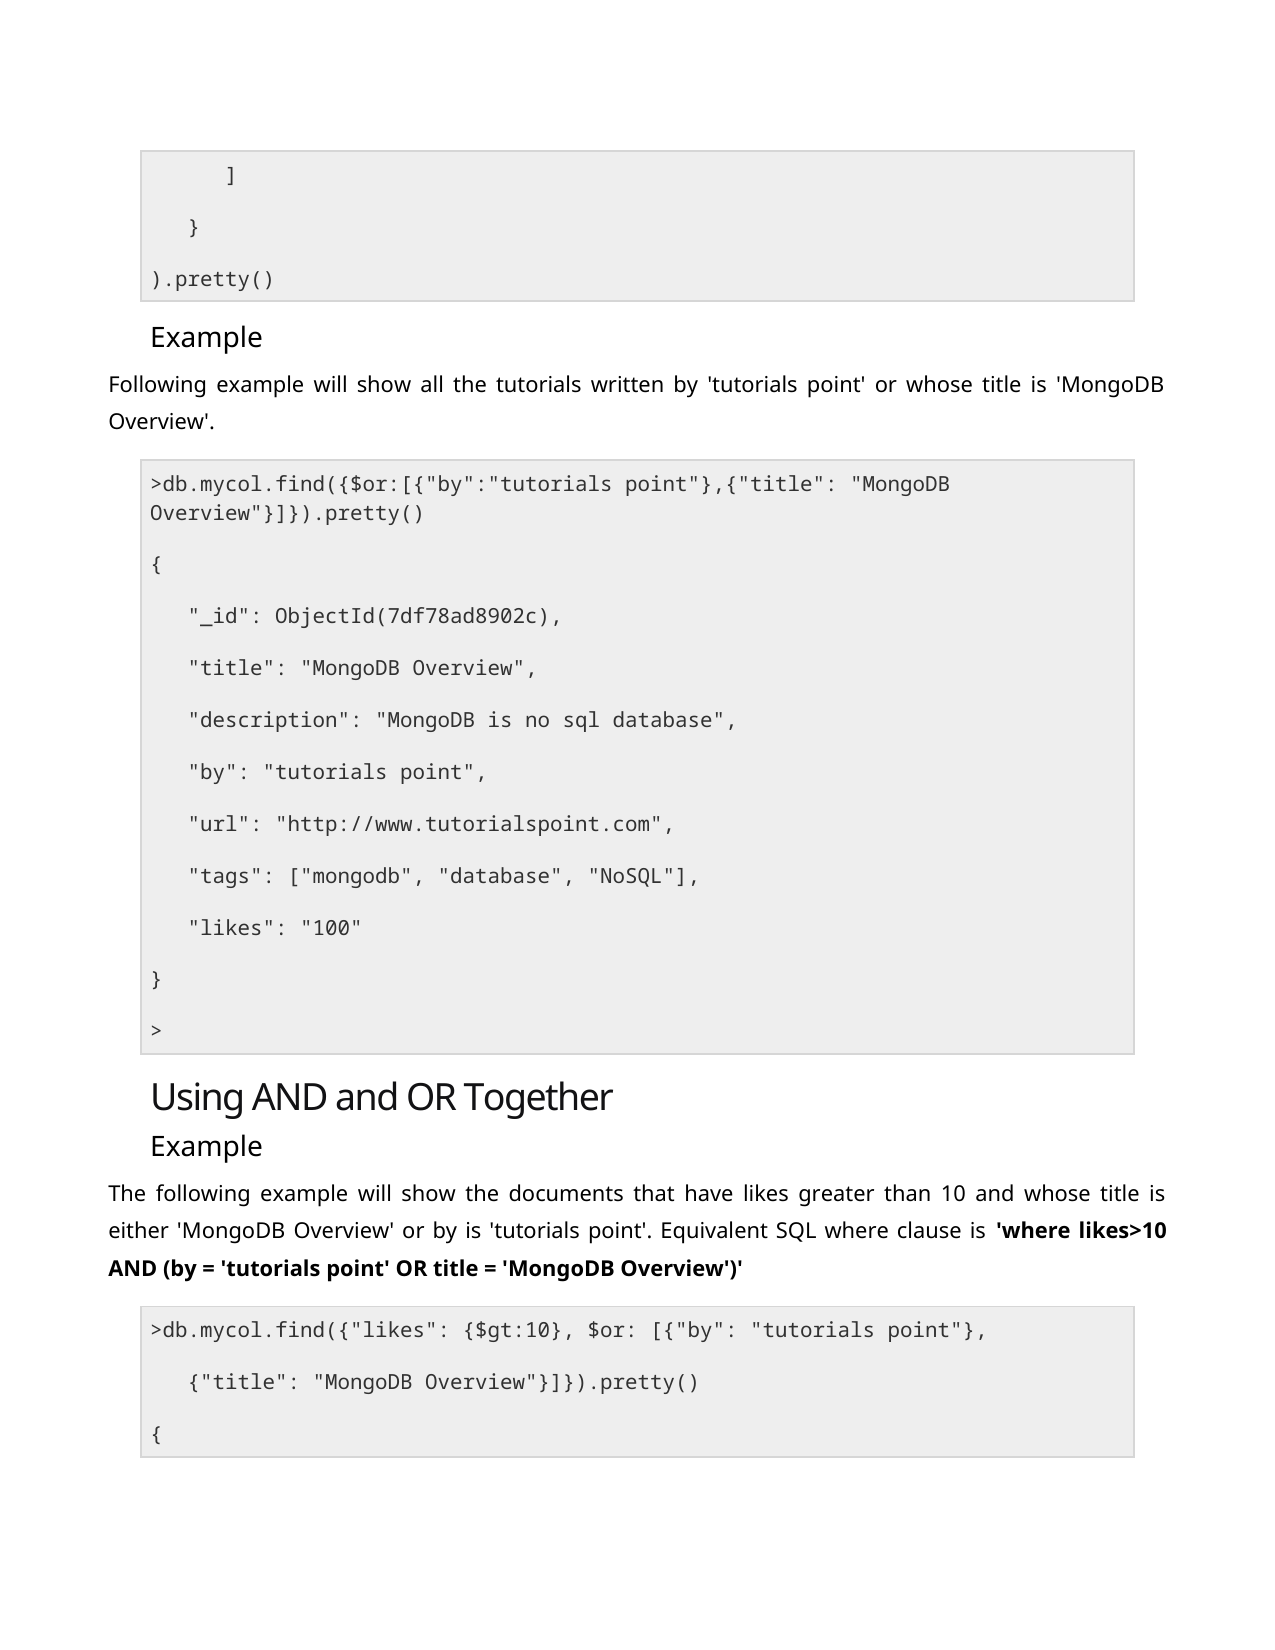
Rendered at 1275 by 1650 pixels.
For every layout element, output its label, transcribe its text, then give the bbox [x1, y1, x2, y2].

text "title": "MongoDB Overview", [142, 643, 1133, 682]
text "_id": ObjectId(7df78ad8902c), [142, 592, 1133, 630]
text } [142, 955, 1133, 993]
text >db.mycol.find({"likes": {$gt:10}, $or: [{"by": "tutorials point"}, [142, 1307, 1133, 1344]
text > [142, 1007, 1133, 1053]
text "description": "MongoDB is no sql database", [142, 695, 1133, 734]
text "likes": "100" [142, 903, 1133, 941]
text "tags": ["mongodb", "database", "NoSQL"], [142, 851, 1133, 889]
text Example [150, 1126, 1167, 1165]
text >db.mycol.find({$or:[{"by":"tutorials point"},{"title": "MongoDB Overview"}]}).pretty() [142, 461, 1133, 526]
text { [142, 540, 1133, 578]
text The following example will show the documents that have likes greater than 10 and whose title is either 'MongoDB Overview' or by is 'tutorials point'. Equivalent SQL where clause is 'where likes>10 AND (by = 'tutorials point' OR title = 'MongoDB Overview')' [108, 1170, 1167, 1282]
text Following example will show all the tutorials written by 'tutorials point' or whose title is 'MongoDB Overview'. [108, 361, 1167, 436]
text "url": "http://www.tutorialspoint.com", [142, 799, 1133, 837]
text { [142, 1409, 1133, 1456]
text Example [150, 318, 1167, 356]
text {"title": "MongoDB Overview"}]}).pretty() [142, 1358, 1133, 1396]
text Using AND and OR Together [150, 1070, 1167, 1121]
text ] [142, 152, 1133, 188]
text ).pretty() [142, 254, 1133, 300]
text } [142, 202, 1133, 240]
text "by": "tutorials point", [142, 747, 1133, 786]
